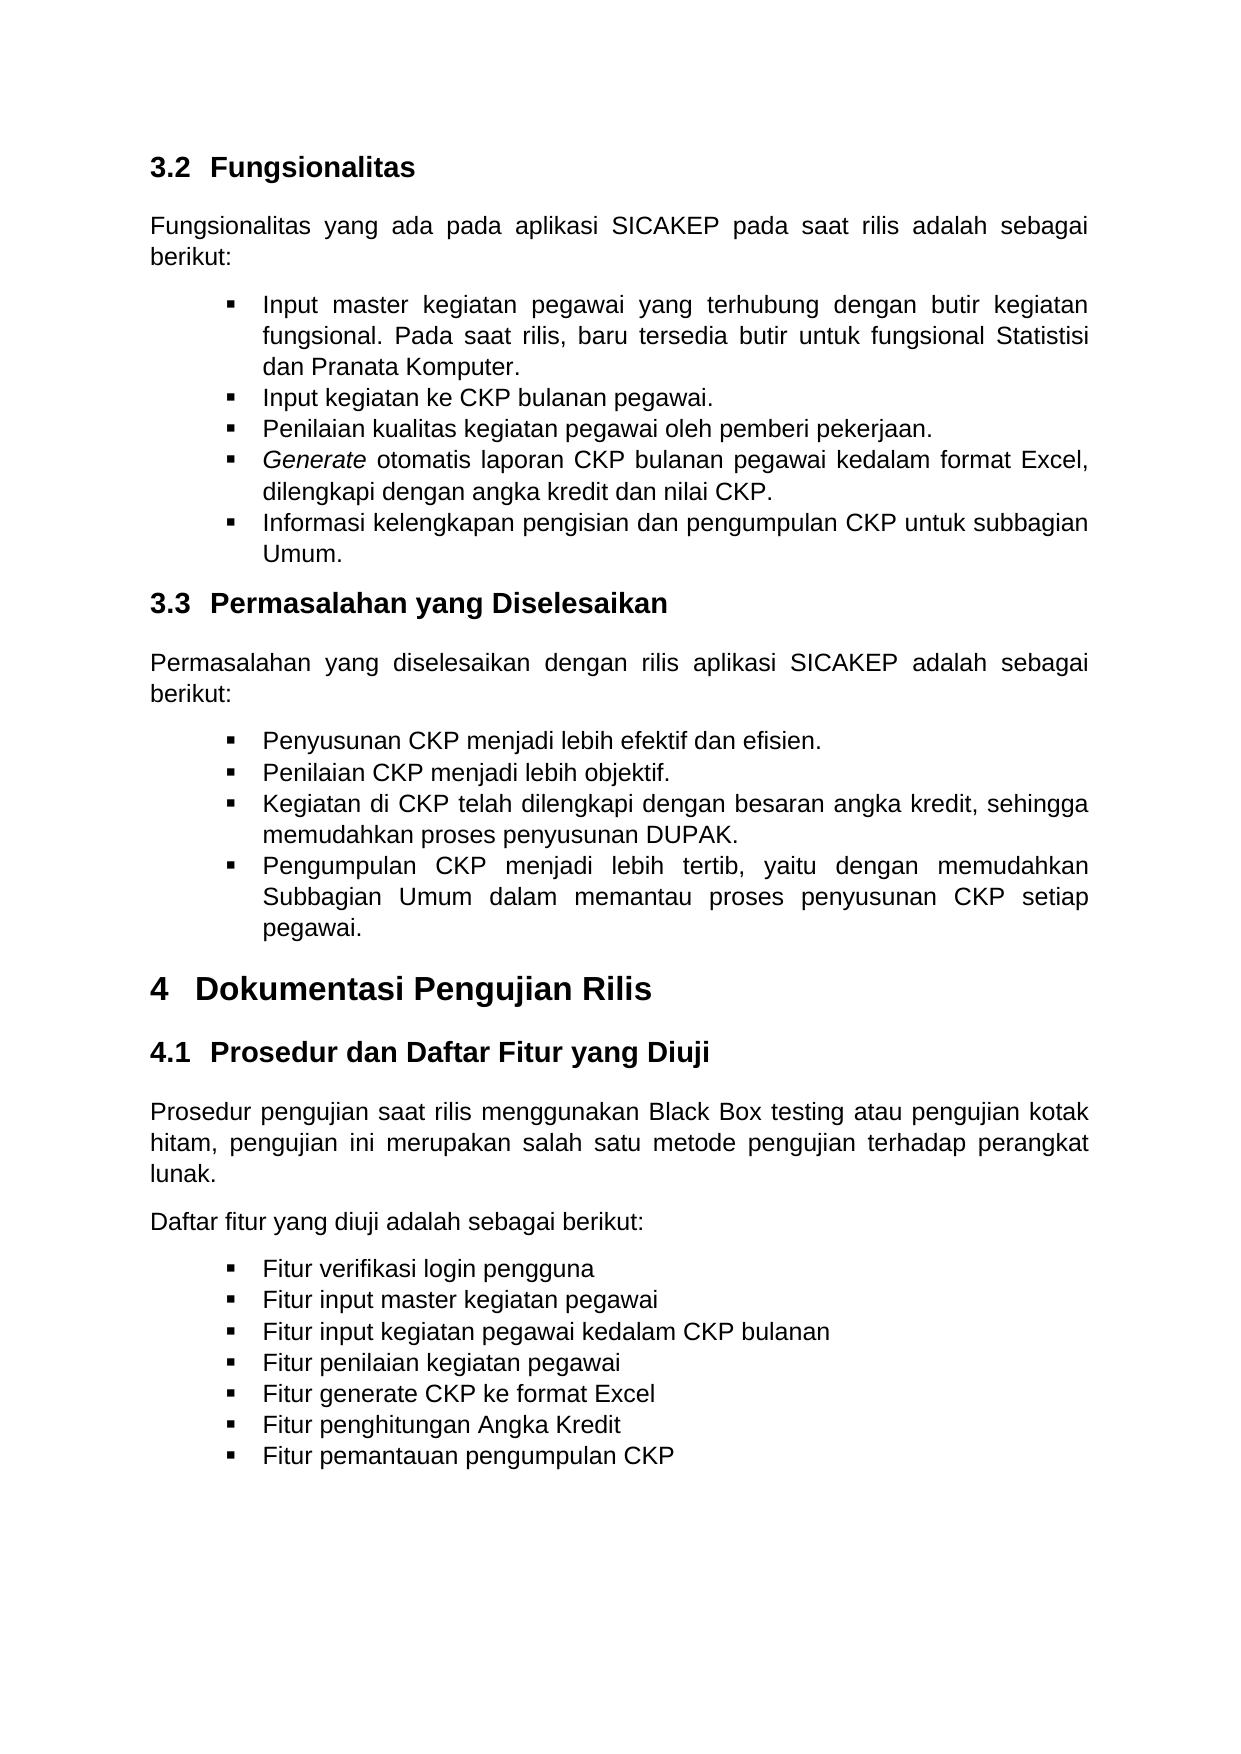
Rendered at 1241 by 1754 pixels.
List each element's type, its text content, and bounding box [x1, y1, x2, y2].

list Input master kegiatan pegawai yang terhubung dengan butir kegiatan fungsional. Pada saat rilis, baru tersedia butir untuk fungsional Statistisi dan Pranata Komputer. [225, 290, 1090, 381]
list Penilaian CKP menjadi lebih objektif. [225, 757, 1090, 786]
list Input kegiatan ke CKP bulanan pegawai. [225, 383, 1090, 412]
list Pengumpulan CKP menjadi lebih tertib, yaitu dengan memudahkan Subbagian Umum dalam memantau proses penyusunan CKP setiap pegawai. [225, 851, 1090, 942]
list Fitur verifikasi login pengguna [225, 1254, 1090, 1283]
text Fungsionalitas yang ada pada aplikasi SICAKEP pada saat rilis adalah sebagai berikut: [150, 211, 1090, 271]
list Informasi kelengkapan pengisian dan pengumpulan CKP untuk subbagian Umum. [225, 508, 1090, 567]
list Fitur penghitungan Angka Kredit [225, 1410, 1090, 1439]
list Fitur input master kegiatan pegawai [225, 1285, 1090, 1314]
subtitle Permasalahan yang Diselesaikan [150, 586, 1090, 620]
list Generate otomatis laporan CKP bulanan pegawai kedalam format Excel, dilengkapi dengan angka kredit dan nilai CKP. [225, 445, 1090, 505]
subtitle Prosedur dan Daftar Fitur yang Diuji [150, 1036, 1090, 1069]
subtitle Fungsionalitas [150, 150, 1090, 183]
list Fitur penilaian kegiatan pegawai [225, 1348, 1090, 1376]
list Fitur generate CKP ke format Excel [225, 1379, 1090, 1408]
list Kegiatan di CKP telah dilengkapi dengan besaran angka kredit, sehingga memudahkan proses penyusunan DUPAK. [225, 789, 1090, 848]
subtitle Dokumentasi Pengujian Rilis [150, 969, 1090, 1007]
text Permasalahan yang diselesaikan dengan rilis aplikasi SICAKEP adalah sebagai berikut: [150, 648, 1090, 707]
list Penilaian kualitas kegiatan pegawai oleh pemberi pekerjaan. [225, 414, 1090, 443]
text Daftar fitur yang diuji adalah sebagai berikut: [150, 1206, 1090, 1235]
list Penyusunan CKP menjadi lebih efektif dan efisien. [225, 726, 1090, 755]
list Fitur input kegiatan pegawai kedalam CKP bulanan [225, 1316, 1090, 1345]
list Fitur pemantauan pengumpulan CKP [225, 1441, 1090, 1470]
text Prosedur pengujian saat rilis menggunakan Black Box testing atau pengujian kotak hitam, pengujian ini merupakan salah satu metode pengujian terhadap perangkat lunak. [150, 1097, 1090, 1187]
